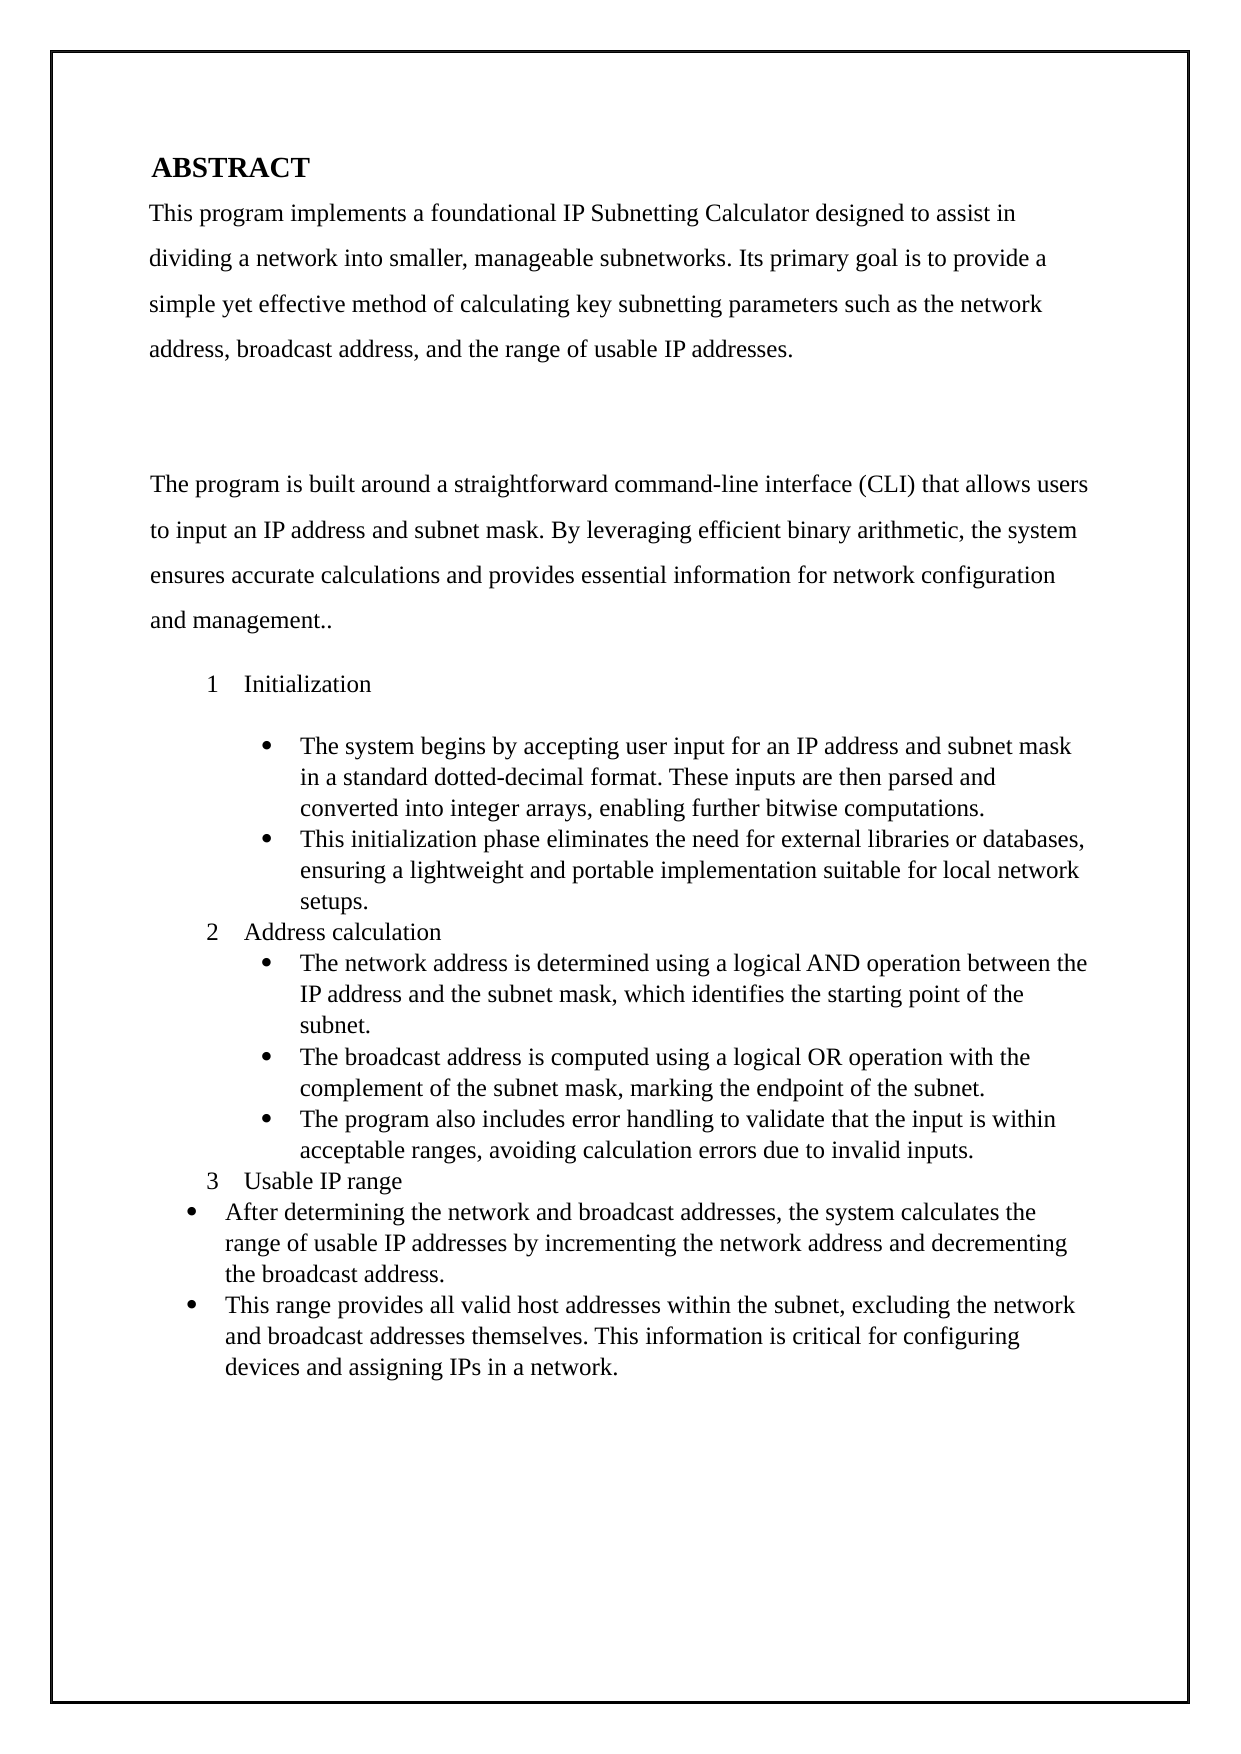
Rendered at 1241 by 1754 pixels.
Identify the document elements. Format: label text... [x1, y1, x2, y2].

list The network address is determined using a logical AND operation between the IP address and the subnet mask, which identifies the starting point of the subnet. [262, 948, 1089, 1039]
text This program implements a foundational IP Subnetting Calculator designed to assist in dividing a network into smaller, manageable subnetworks. Its primary goal is to provide a simple yet effective method of calculating key subnetting parameters such as the network address, broadcast address, and the range of usable IP addresses. [148, 198, 1089, 362]
list This initialization phase eliminates the need for external libraries or databases, ensuring a lightweight and portable implementation suitable for local network setups. [262, 824, 1089, 915]
list After determining the network and broadcast addresses, the system calculates the range of usable IP addresses by incrementing the network address and decrementing the broadcast address. [187, 1197, 1089, 1288]
list The system begins by accepting user input for an IP address and subnet mask in a standard dotted-decimal format. These inputs are then parsed and converted into integer arrays, enabling further bitwise computations. [262, 731, 1089, 822]
list The broadcast address is computed using a logical OR operation with the complement of the subnet mask, marking the endpoint of the subnet. [262, 1042, 1089, 1101]
subtitle ABSTRACT [151, 150, 1089, 183]
list Address calculation [206, 917, 1089, 946]
list Usable IP range [206, 1166, 1089, 1194]
text The program is built around a straightforward command-line interface (CLI) that allows users to input an IP address and subnet mask. By leveraging efficient binary arithmetic, the system ensures accurate calculations and provides essential information for network configuration and management.. [150, 469, 1089, 634]
list This range provides all valid host addresses within the subnet, excluding the network and broadcast addresses themselves. This information is critical for configuring devices and assigning IPs in a network. [187, 1290, 1089, 1381]
list Initialization [206, 669, 1089, 698]
list The program also includes error handling to validate that the input is within acceptable ranges, avoiding calculation errors due to invalid inputs. [262, 1104, 1089, 1163]
